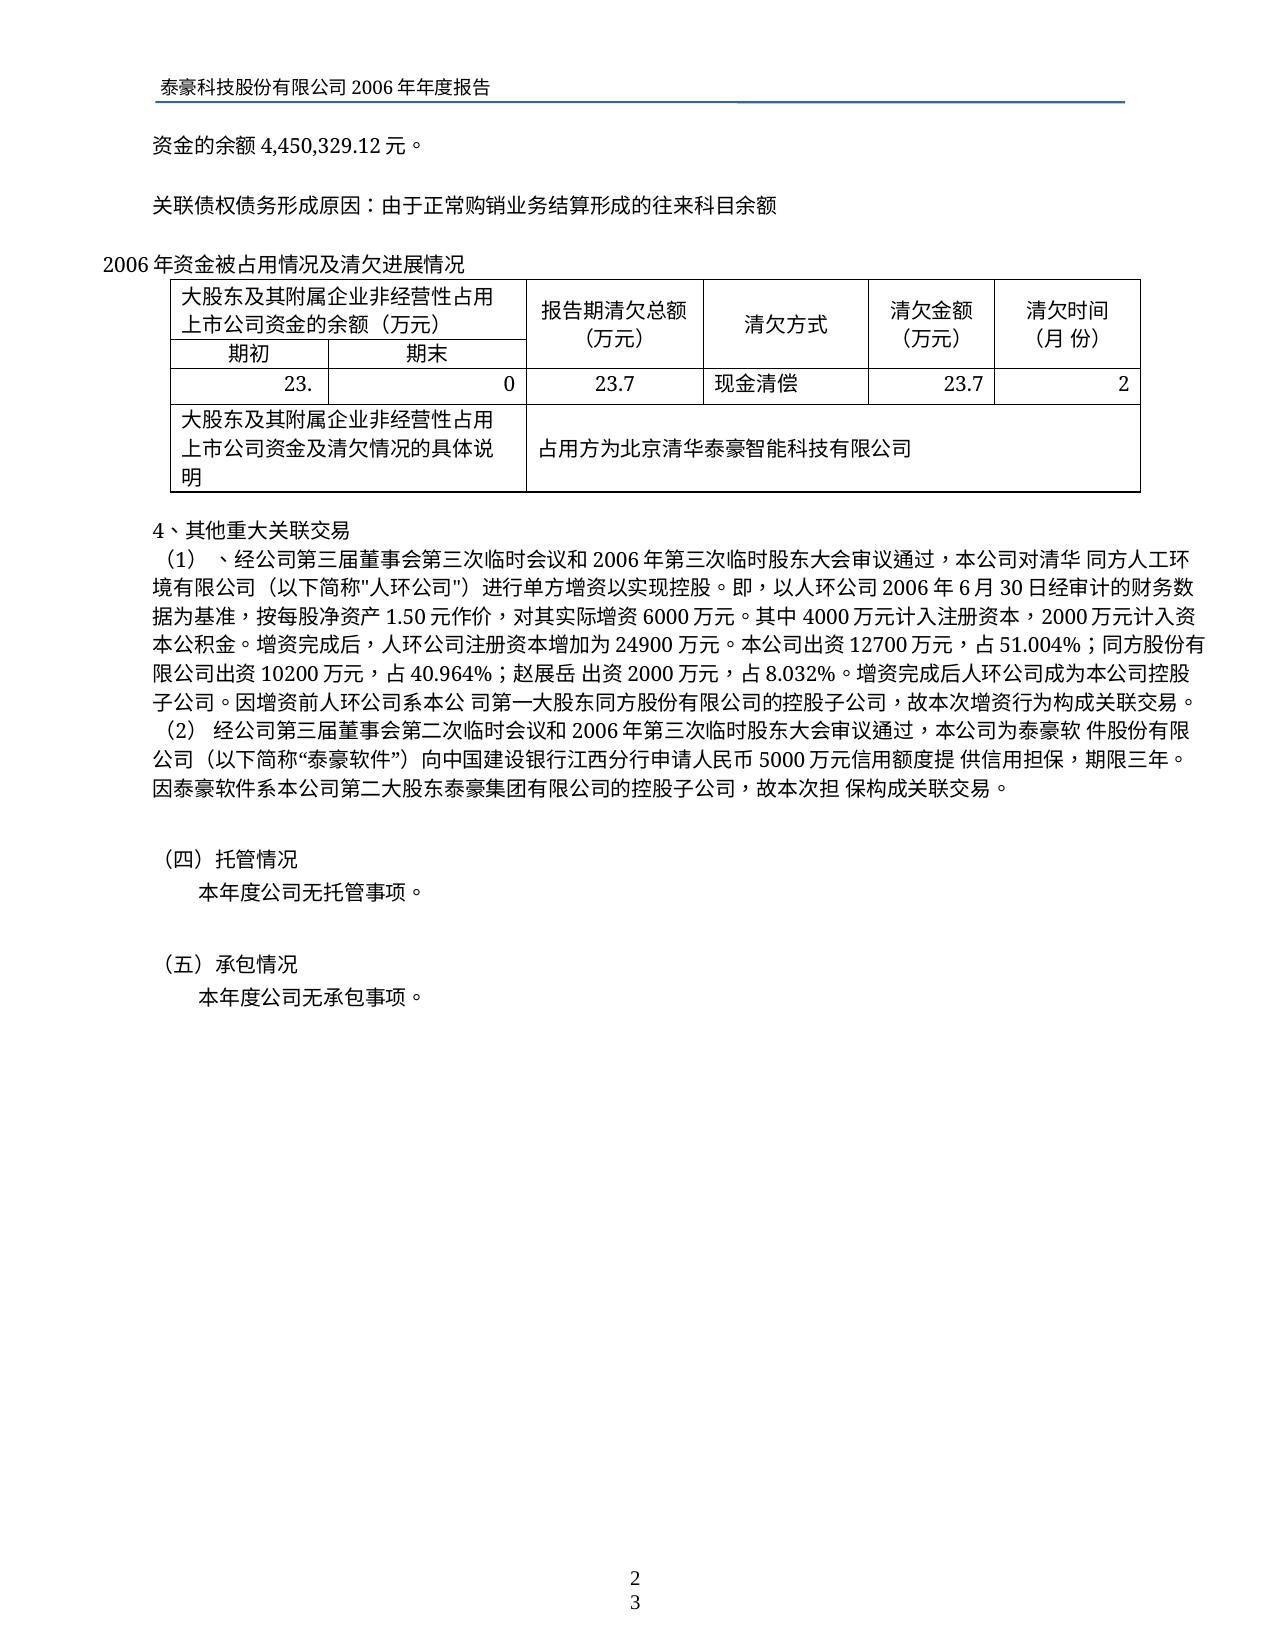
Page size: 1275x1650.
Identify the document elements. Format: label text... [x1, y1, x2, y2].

text （五）承包情况 [102, 950, 1209, 979]
table_cell 23.7 [527, 369, 703, 404]
table_header 大股东及其附属企业非经营性占用 上市公司资金的余额（万元） [171, 280, 526, 338]
table_cell 大股东及其附属企业非经营性占用 上市公司资金及清欠情况的具体说 明 [171, 405, 526, 491]
table_header 报告期清欠总额 （万元） [527, 280, 703, 368]
text （四）托管情况 [102, 846, 1209, 874]
table_cell 2 [995, 369, 1140, 404]
text （2） 经公司第三届董事会第二次临时会议和2006年第三次临时股东大会审议通过，本公司为泰豪软 件股份有限公司（以下简称“泰豪软件”）向中国建设银行江西分行申请人民币5000万元信用额度提 供信用担保，期限三年。因泰豪软件系本公司第二大股东泰豪集团有限公司的控股子公司，故本次担 保构成关联交易。 [152, 716, 1209, 802]
text 本年度公司无承包事项。 [102, 983, 1209, 1011]
table_cell 现金清偿 [704, 369, 868, 404]
table_cell 占用方为北京清华泰豪智能科技有限公司 [527, 405, 1140, 491]
text 本年度公司无托管事项。 [102, 878, 1209, 907]
table_header 清欠方式 [704, 280, 868, 368]
table_cell 0 [329, 369, 526, 404]
table_cell 期末 [329, 340, 526, 368]
text 2006年资金被占用情况及清欠进展情况 [102, 251, 1209, 279]
text 4、其他重大关联交易 [102, 515, 1209, 544]
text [152, 131, 1209, 159]
table_header 清欠时间（月 份） [995, 280, 1140, 368]
table_header 清欠金额 （万元） [869, 280, 994, 368]
text （1） 、经公司第三届董事会第三次临时会议和2006年第三次临时股东大会审议通过，本公司对清华 同方人工环境有限公司（以下简称"人环公司"）进行单方增资以实现控股。即，以人环公司2006 年6月30日经审计的财务数据为基准，按每股净资产1.50元作价，对其实际增资6000万元。其中 4000万元计入注册资本，2000万元计入资本公积金。增资完成后，人环公司注册资本增加为24900 万元。本公司出资12700万元，占51.004%；同方股份有限公司出资10200万元，占40.964%；赵展岳 出资2000万元，占8.032%。增资完成后人环公司成为本公司控股子公司。因增资前人环公司系本公 司第一大股东同方股份有限公司的控股子公司，故本次增资行为构成关联交易。 [152, 544, 1209, 716]
table_cell 23.7 [171, 369, 328, 404]
text 关联债权债务形成原因：由于正常购销业务结算形成的往来科目余额 [102, 191, 1209, 219]
table_cell 23.7 [869, 369, 994, 404]
table_cell 期初 [171, 340, 328, 368]
